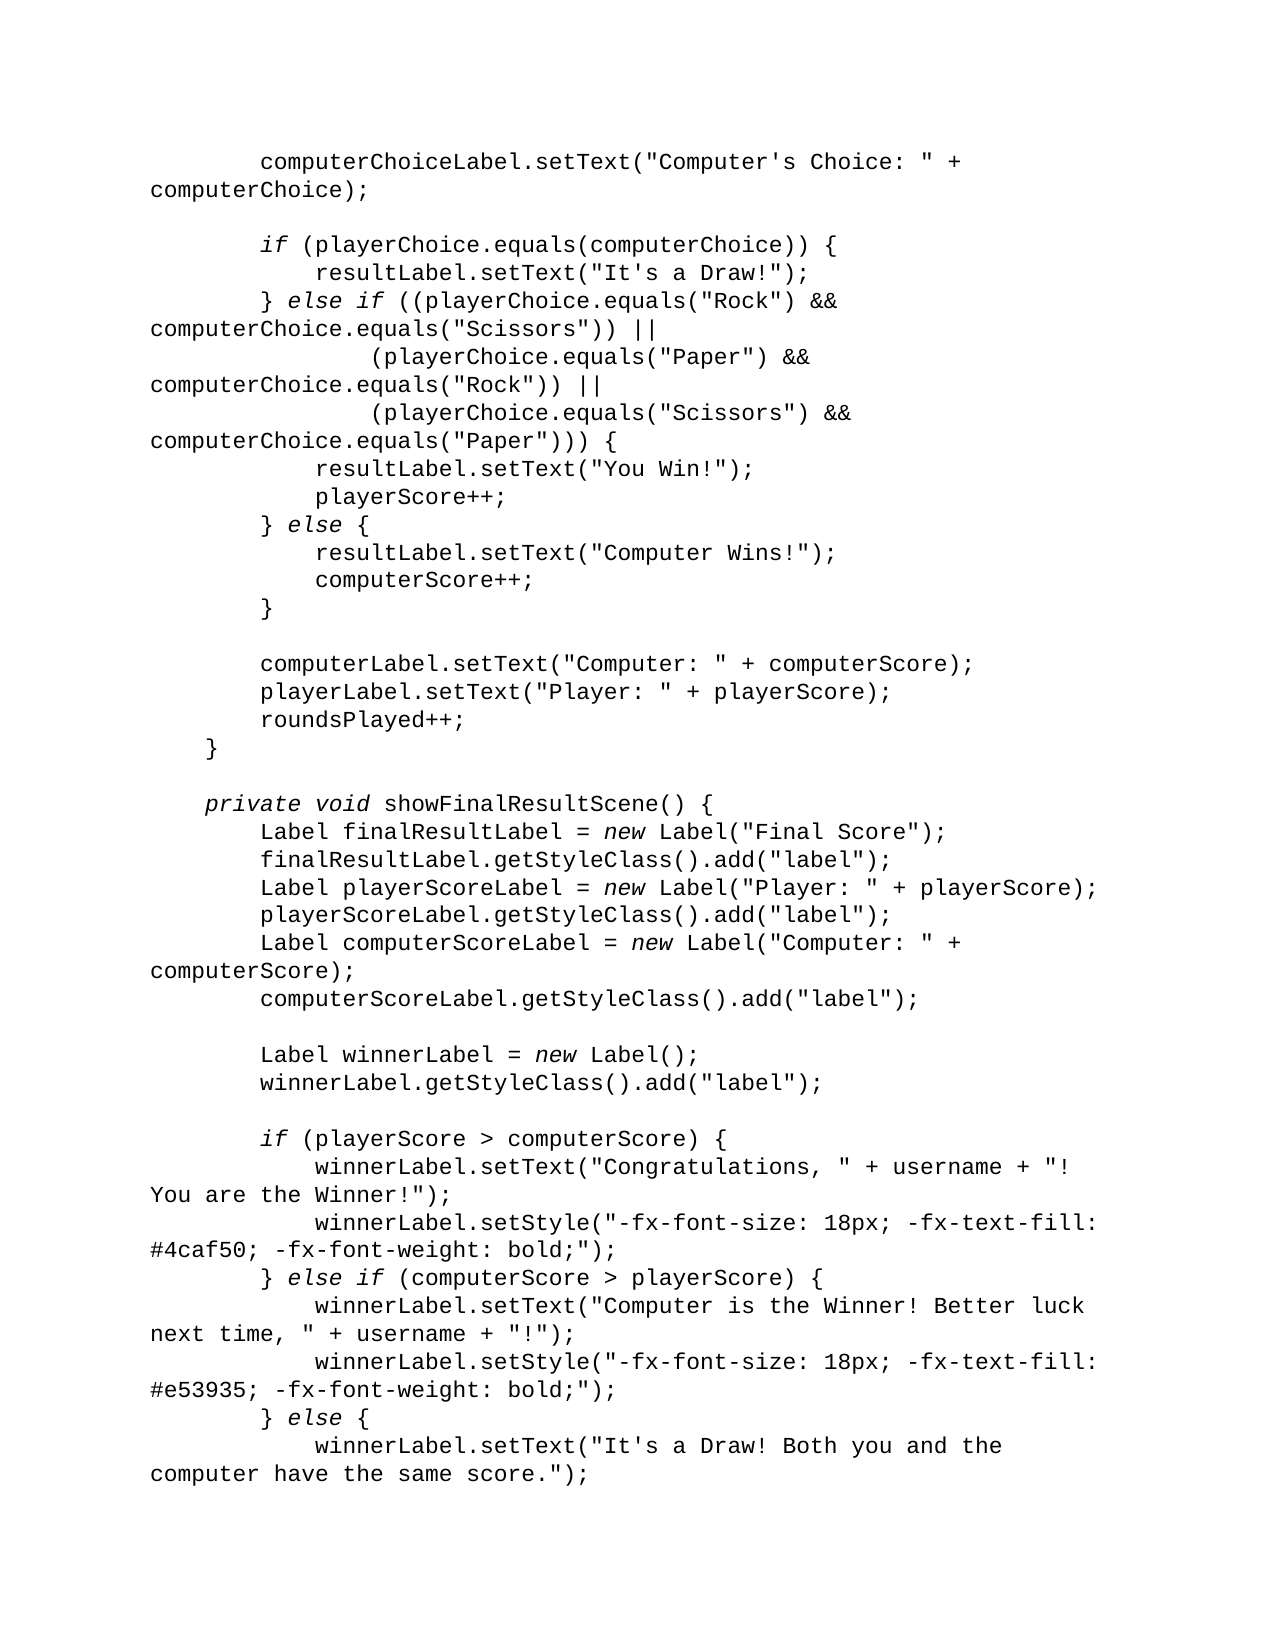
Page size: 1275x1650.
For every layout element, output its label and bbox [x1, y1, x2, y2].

text [150, 150, 1125, 1488]
